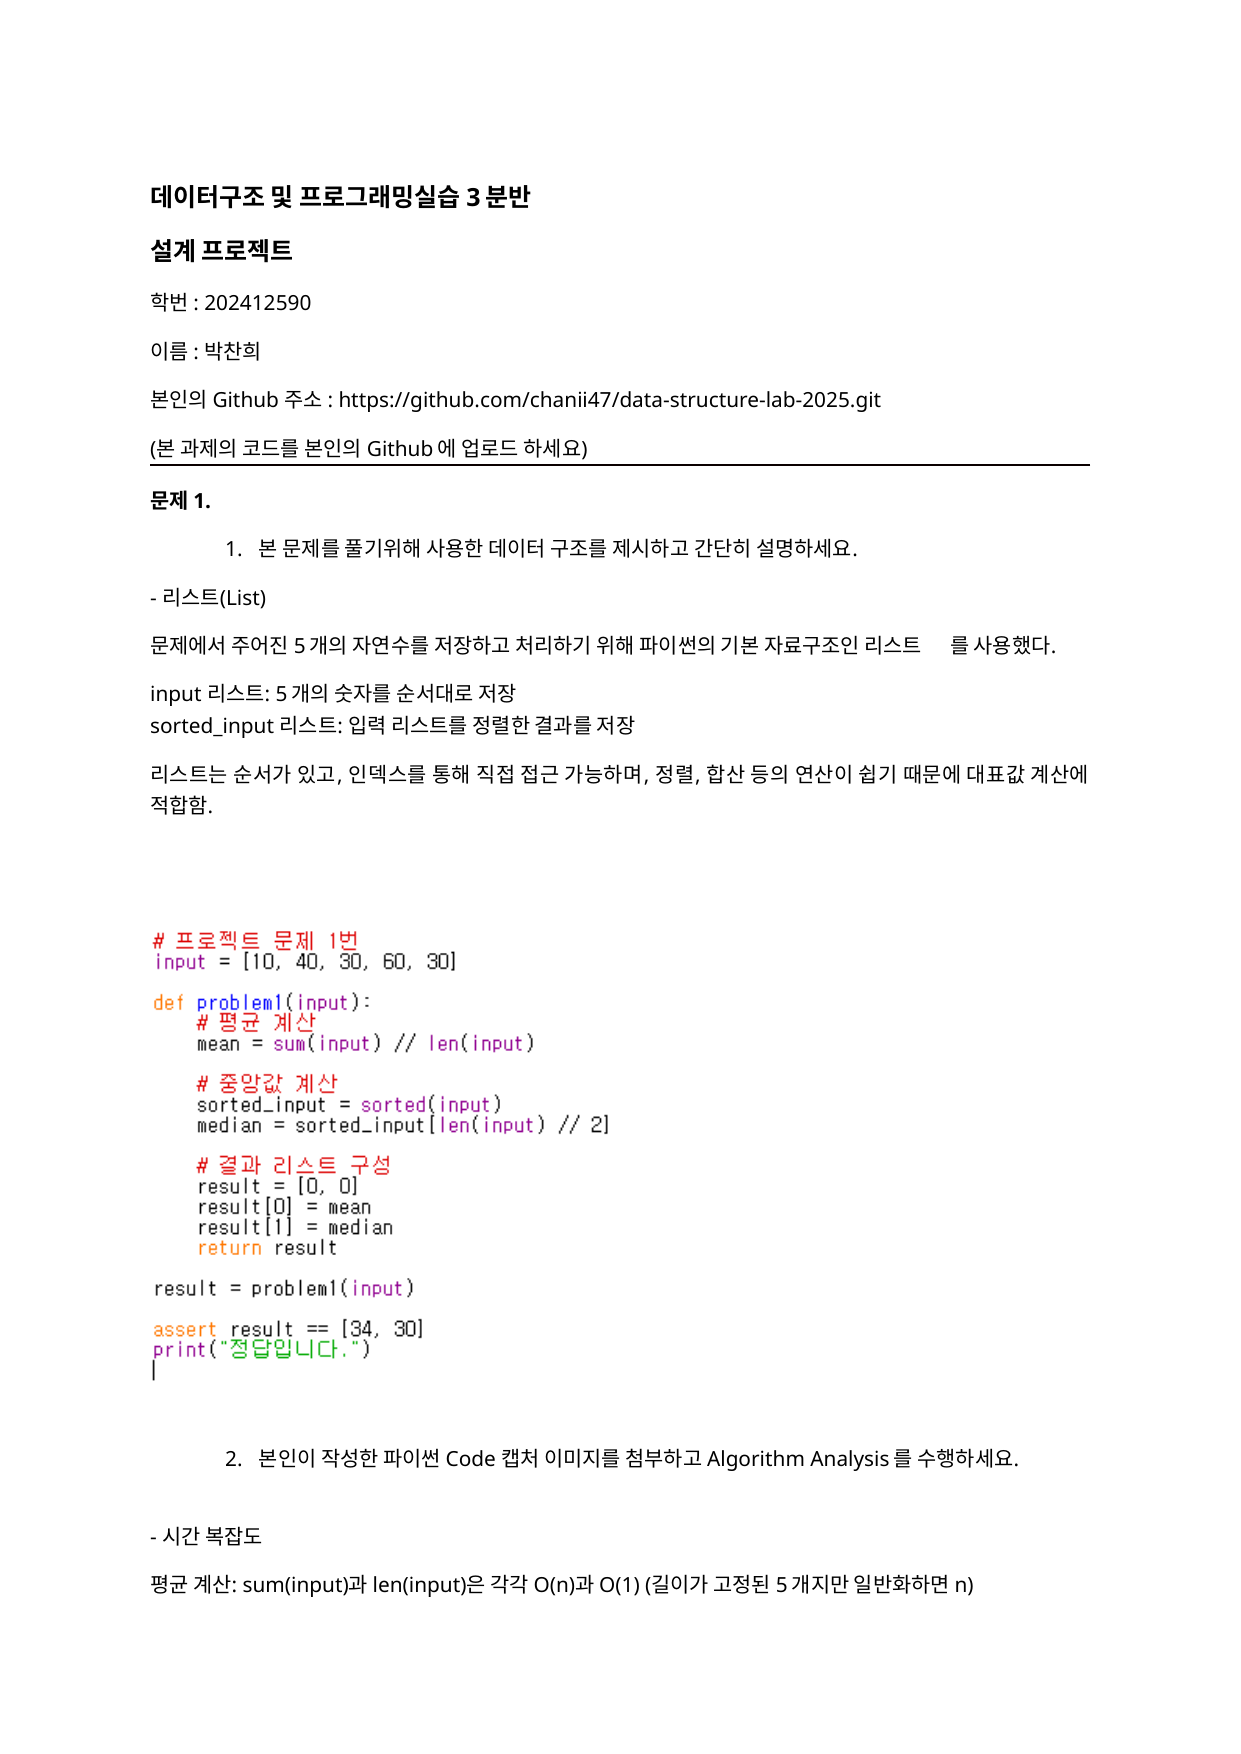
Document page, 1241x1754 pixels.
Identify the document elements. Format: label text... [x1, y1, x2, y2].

text 문제 1. [150, 484, 1090, 514]
text 리스트는 순서가 있고, 인덱스를 통해 직접 접근 가능하며, 정렬, 합산 등의 연산이 쉽기 때문에 대표값 계산에 적합함. [150, 758, 1090, 820]
picture [150, 931, 764, 1423]
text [150, 1568, 1090, 1599]
text 데이터구조 및 프로그래밍실습 3분반 [150, 177, 1090, 213]
text 설계 프로젝트 [150, 232, 1090, 268]
text - 시간 복잡도 [150, 1520, 1090, 1550]
text 학번 : 202412590 [150, 287, 1090, 317]
text (본 과제의 코드를 본인의 Github에 업로드 하세요) [150, 432, 1090, 464]
text 본인의 Github 주소 : https://github.com/chanii47/data-structure-lab-2025.git [150, 383, 1090, 414]
text input 리스트: 5개의 숫자를 순서대로 저장 sorted_input 리스트: 입력 리스트를 정렬한 결과를 저장 [150, 678, 1090, 740]
text - 리스트(List) [150, 581, 1090, 611]
text 문제에서 주어진 5개의 자연수를 저장하고 처리하기 위해 파이썬의 기본 자료구조인 리스트 를 사용했다. [150, 629, 1090, 659]
text 이름 : 박찬희 [150, 335, 1090, 365]
list 본 문제를 풀기위해 사용한 데이터 구조를 제시하고 간단히 설명하세요. [225, 532, 1090, 563]
